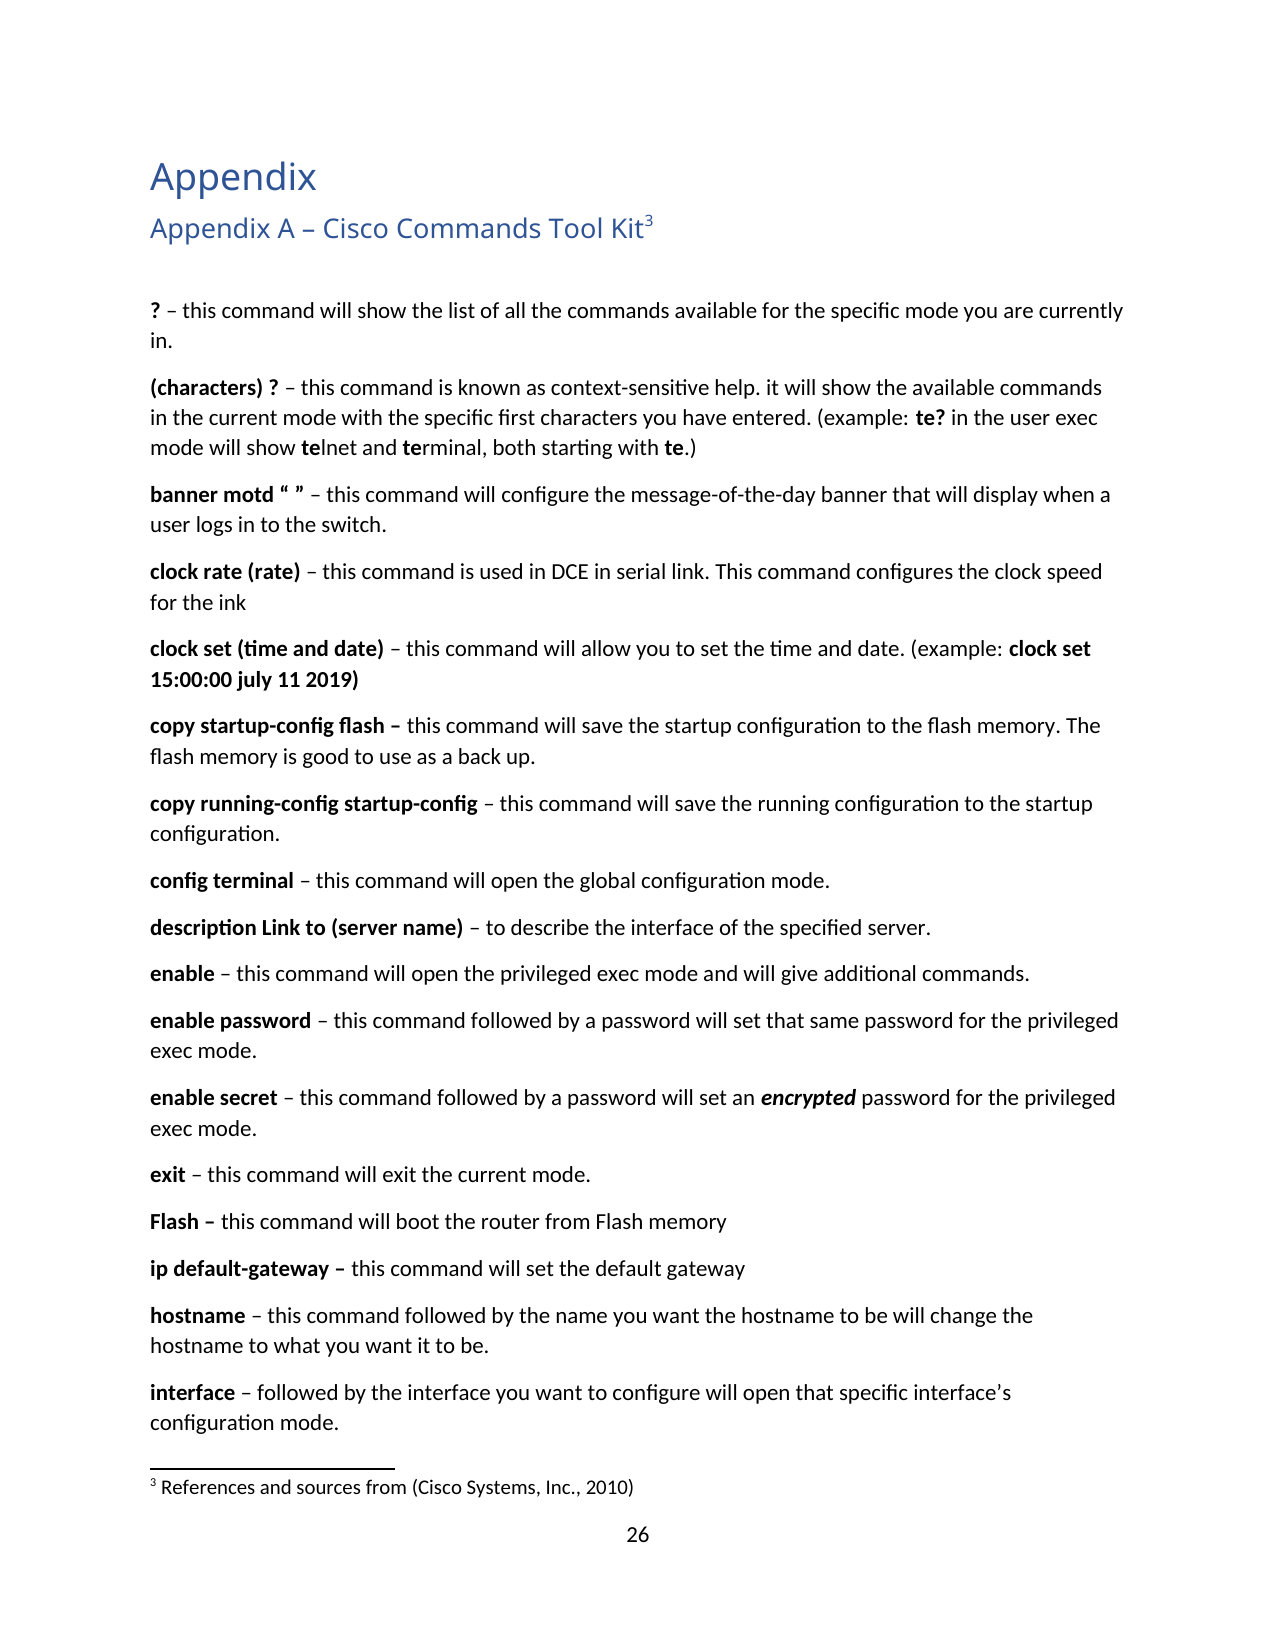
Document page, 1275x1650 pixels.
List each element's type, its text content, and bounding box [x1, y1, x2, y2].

text copy startup-config flash – this command will save the startup configuration to the flash memory. The flash memory is good to use as a back up. [150, 712, 1125, 770]
subtitle Appendix [150, 150, 1125, 201]
text ip default-gateway – this command will set the default gateway [150, 1254, 1125, 1282]
text banner motd “ ” – this command will configure the message-of-the-day banner that will display when a user logs in to the switch. [150, 480, 1125, 538]
text (characters) ? – this command is known as context-sensitive help. it will show the available commands in the current mode with the specific first characters you have entered. (example: te? in the user exec mode will show telnet and terminal, both starting with te.) [150, 373, 1125, 461]
text enable – this command will open the privileged exec mode and will give additional commands. [150, 959, 1125, 987]
text config terminal – this command will open the global configuration mode. [150, 866, 1125, 894]
text enable password – this command followed by a password will set that same password for the privileged exec mode. [150, 1006, 1125, 1064]
text enable secret – this command followed by a password will set an encrypted password for the privileged exec mode. [150, 1083, 1125, 1142]
subtitle Appendix A – Cisco Commands Tool Kit [150, 209, 1125, 246]
text clock set (time and date) – this command will allow you to set the time and date. (example: clock set 15:00:00 july 11 2019) [150, 634, 1125, 693]
text Flash – this command will boot the router from Flash memory [150, 1207, 1125, 1235]
text copy running-config startup-config – this command will save the running configuration to the startup configuration. [150, 789, 1125, 847]
text exit – this command will exit the current mode. [150, 1161, 1125, 1188]
text ? – this command will show the list of all the commands available for the specific mode you are currently in. [150, 296, 1125, 354]
text description Link to (server name) – to describe the interface of the specified server. [150, 913, 1125, 941]
text clock rate (rate) – this command is used in DCE in serial link. This command configures the clock speed for the ink [150, 557, 1125, 616]
text hostname – this command followed by the name you want the hostname to be will change the hostname to what you want it to be. [150, 1301, 1125, 1359]
text interface – followed by the interface you want to configure will open that specific interface’s configuration mode. [150, 1378, 1125, 1436]
